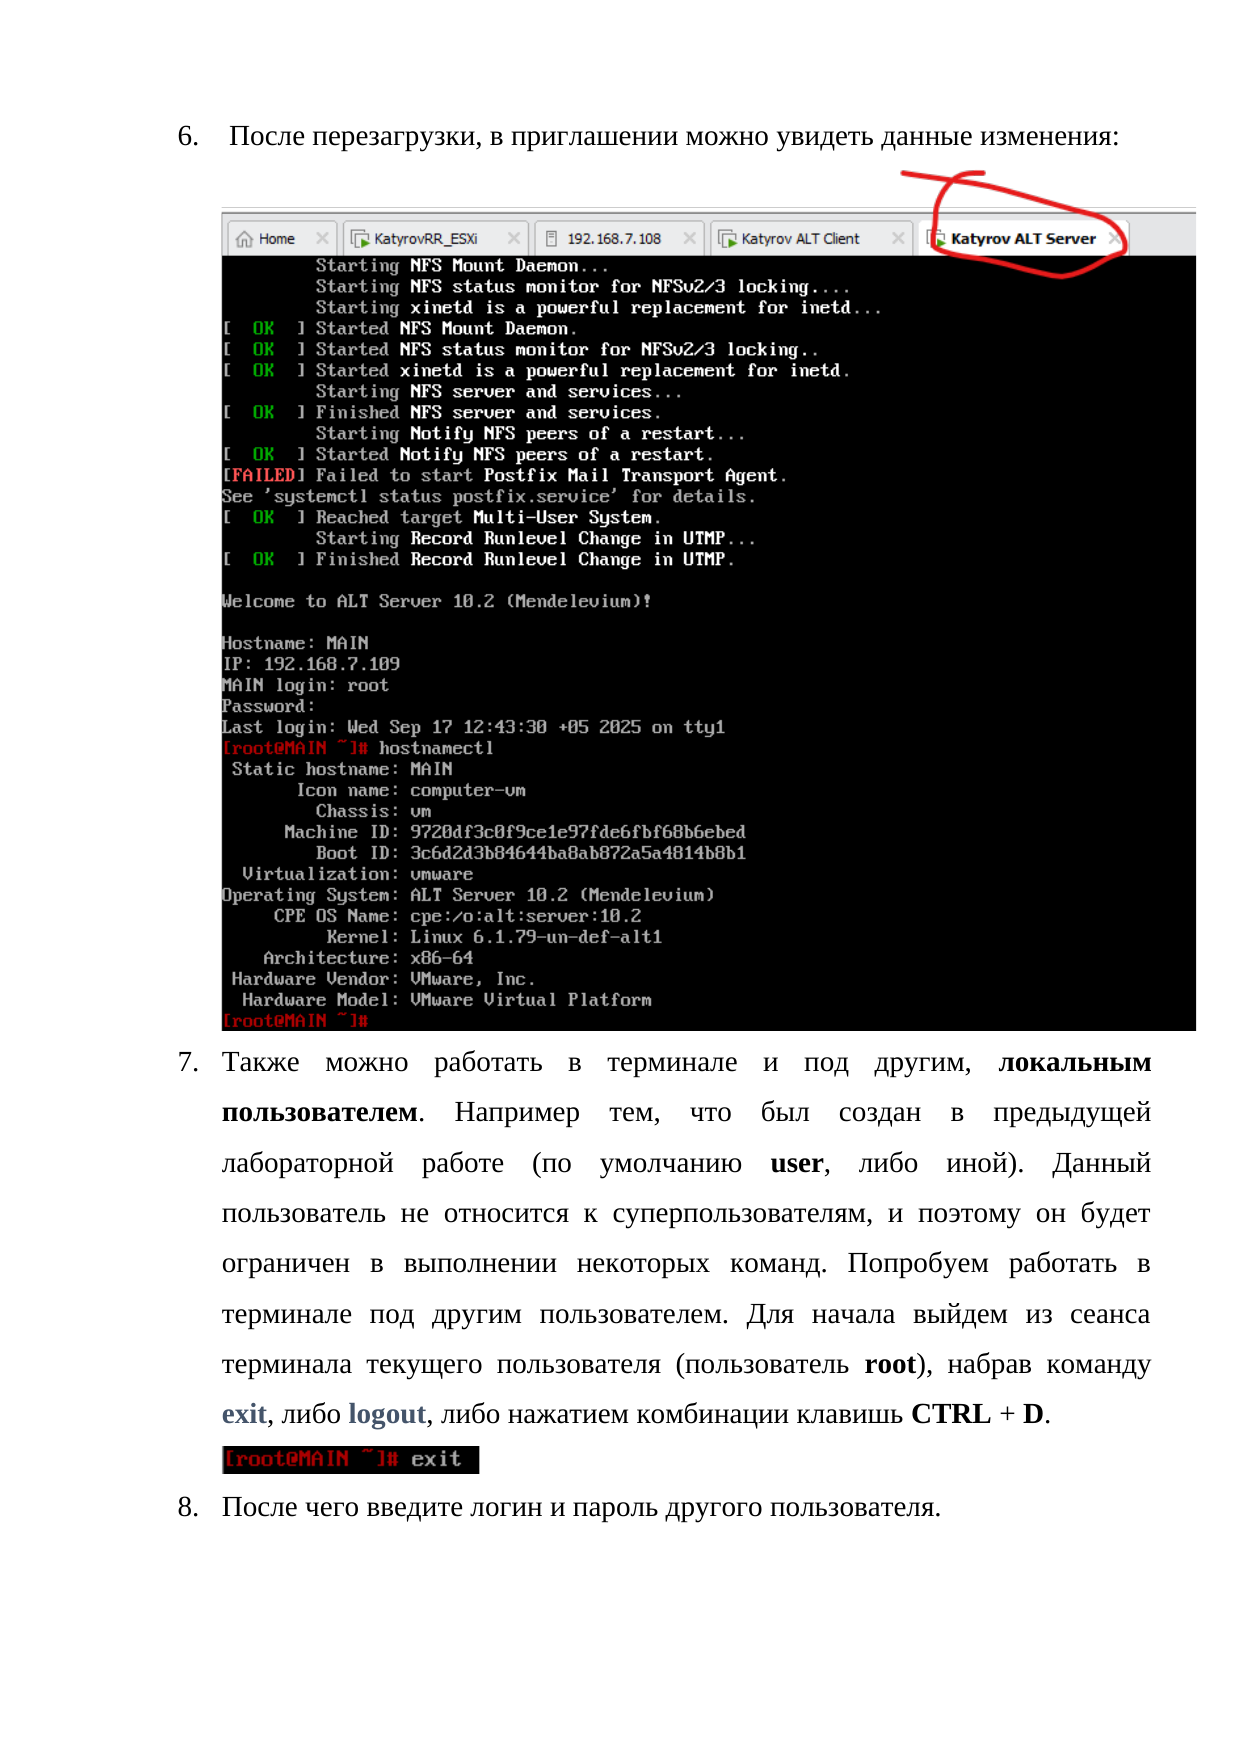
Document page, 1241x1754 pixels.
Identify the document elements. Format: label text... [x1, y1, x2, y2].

list Также можно работать в терминале и под другим, локальным пользователем. Например тем, что был создан в предыдущей лабораторной работе (по умолчанию user, либо иной). Данный пользователь не относится к суперпользователям, и поэтому он будет ограничен в выполнении некоторых команд. Попробуем работать в терминале под другим пользователем. Для начала выйдем из сеанса терминала текущего пользователя (пользователь root), набрав команду exit, либо logout, либо нажатием комбинации клавишь CTRL + D. [177, 1044, 1152, 1430]
list После перезагрузки, в приглашении можно увидеть данные изменения: [177, 118, 1152, 152]
picture [221, 168, 1197, 1031]
list После чего введите логин и пароль другого пользователя. [177, 1489, 1152, 1522]
picture [221, 1446, 480, 1474]
